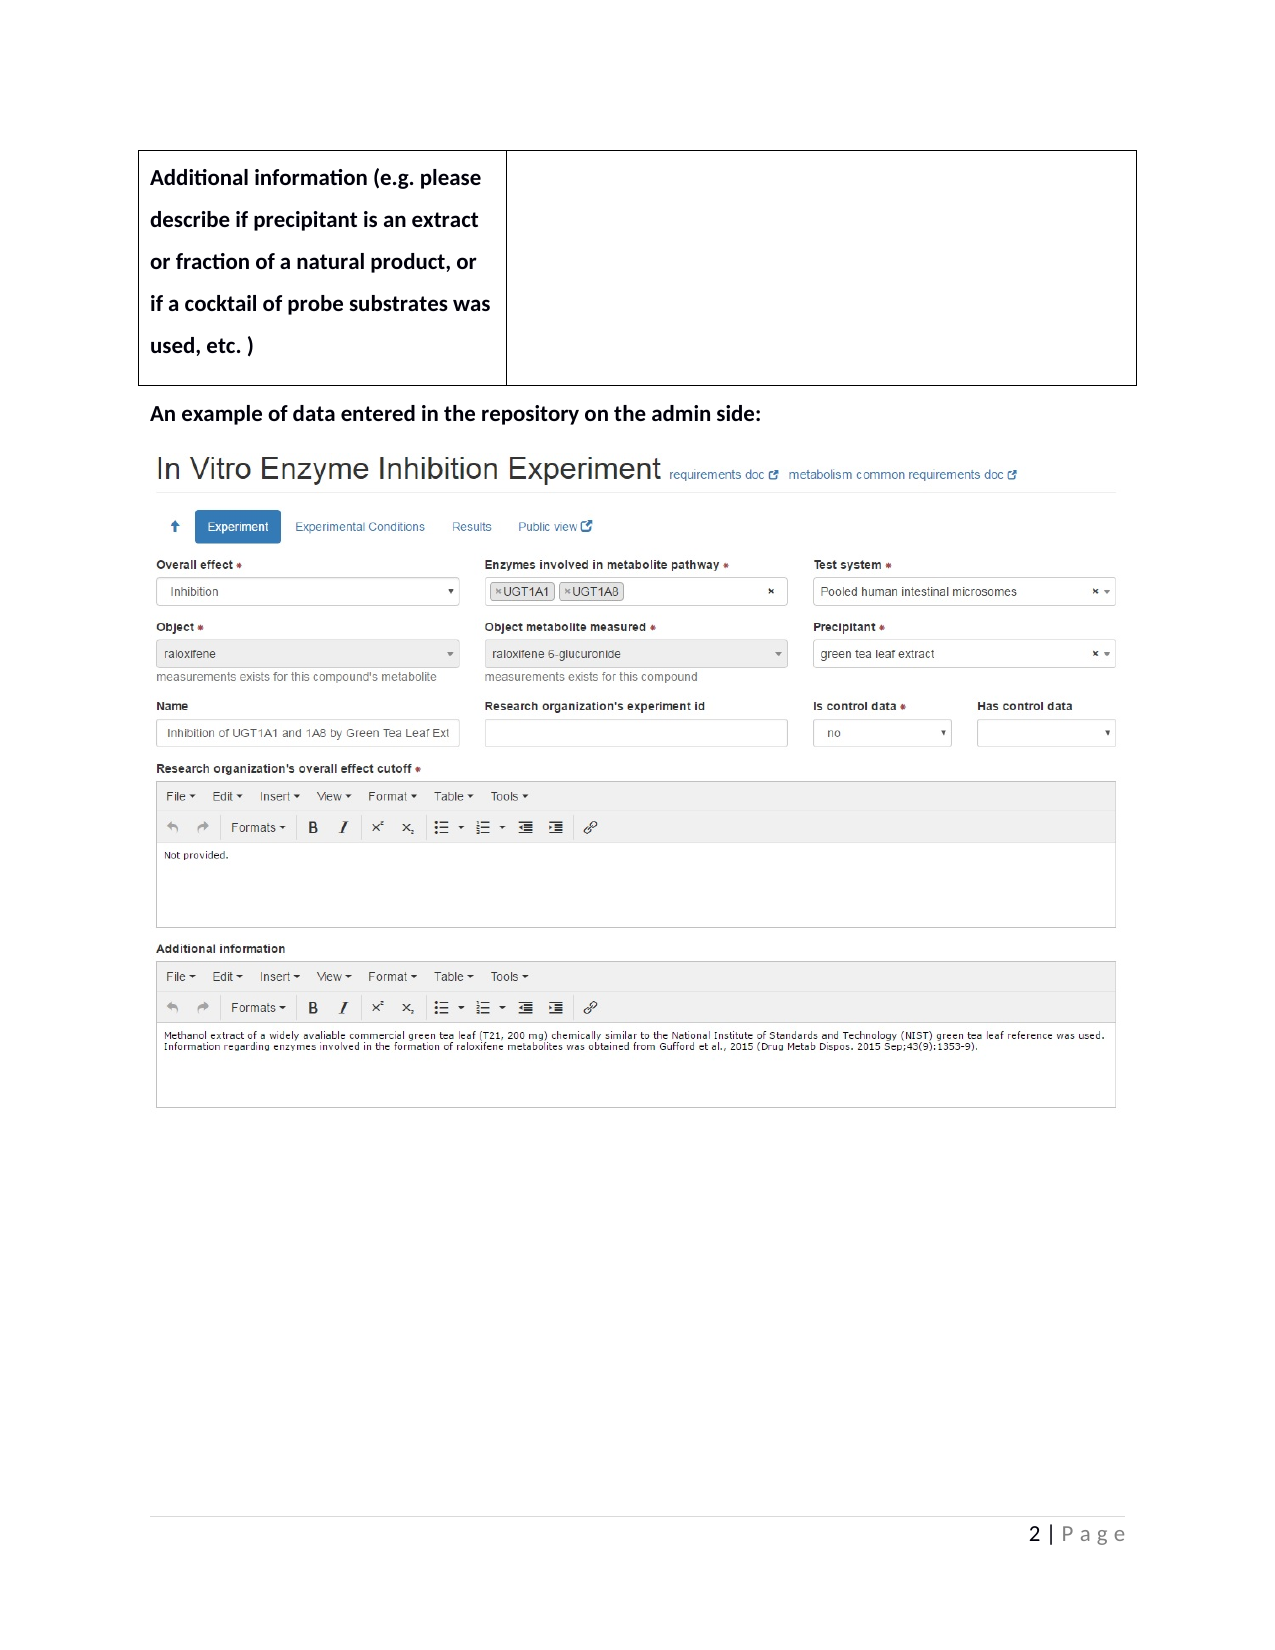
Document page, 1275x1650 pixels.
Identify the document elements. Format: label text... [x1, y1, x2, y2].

text An example of data entered in the repository on the admin side: [150, 399, 1125, 427]
table_header Additional information (e.g. please describe if precipitant is an extract or fraction of a natural product, or if a cocktail of probe substrates was used, etc. ) [139, 151, 506, 385]
picture [150, 453, 1125, 1115]
table_header [507, 151, 1136, 385]
